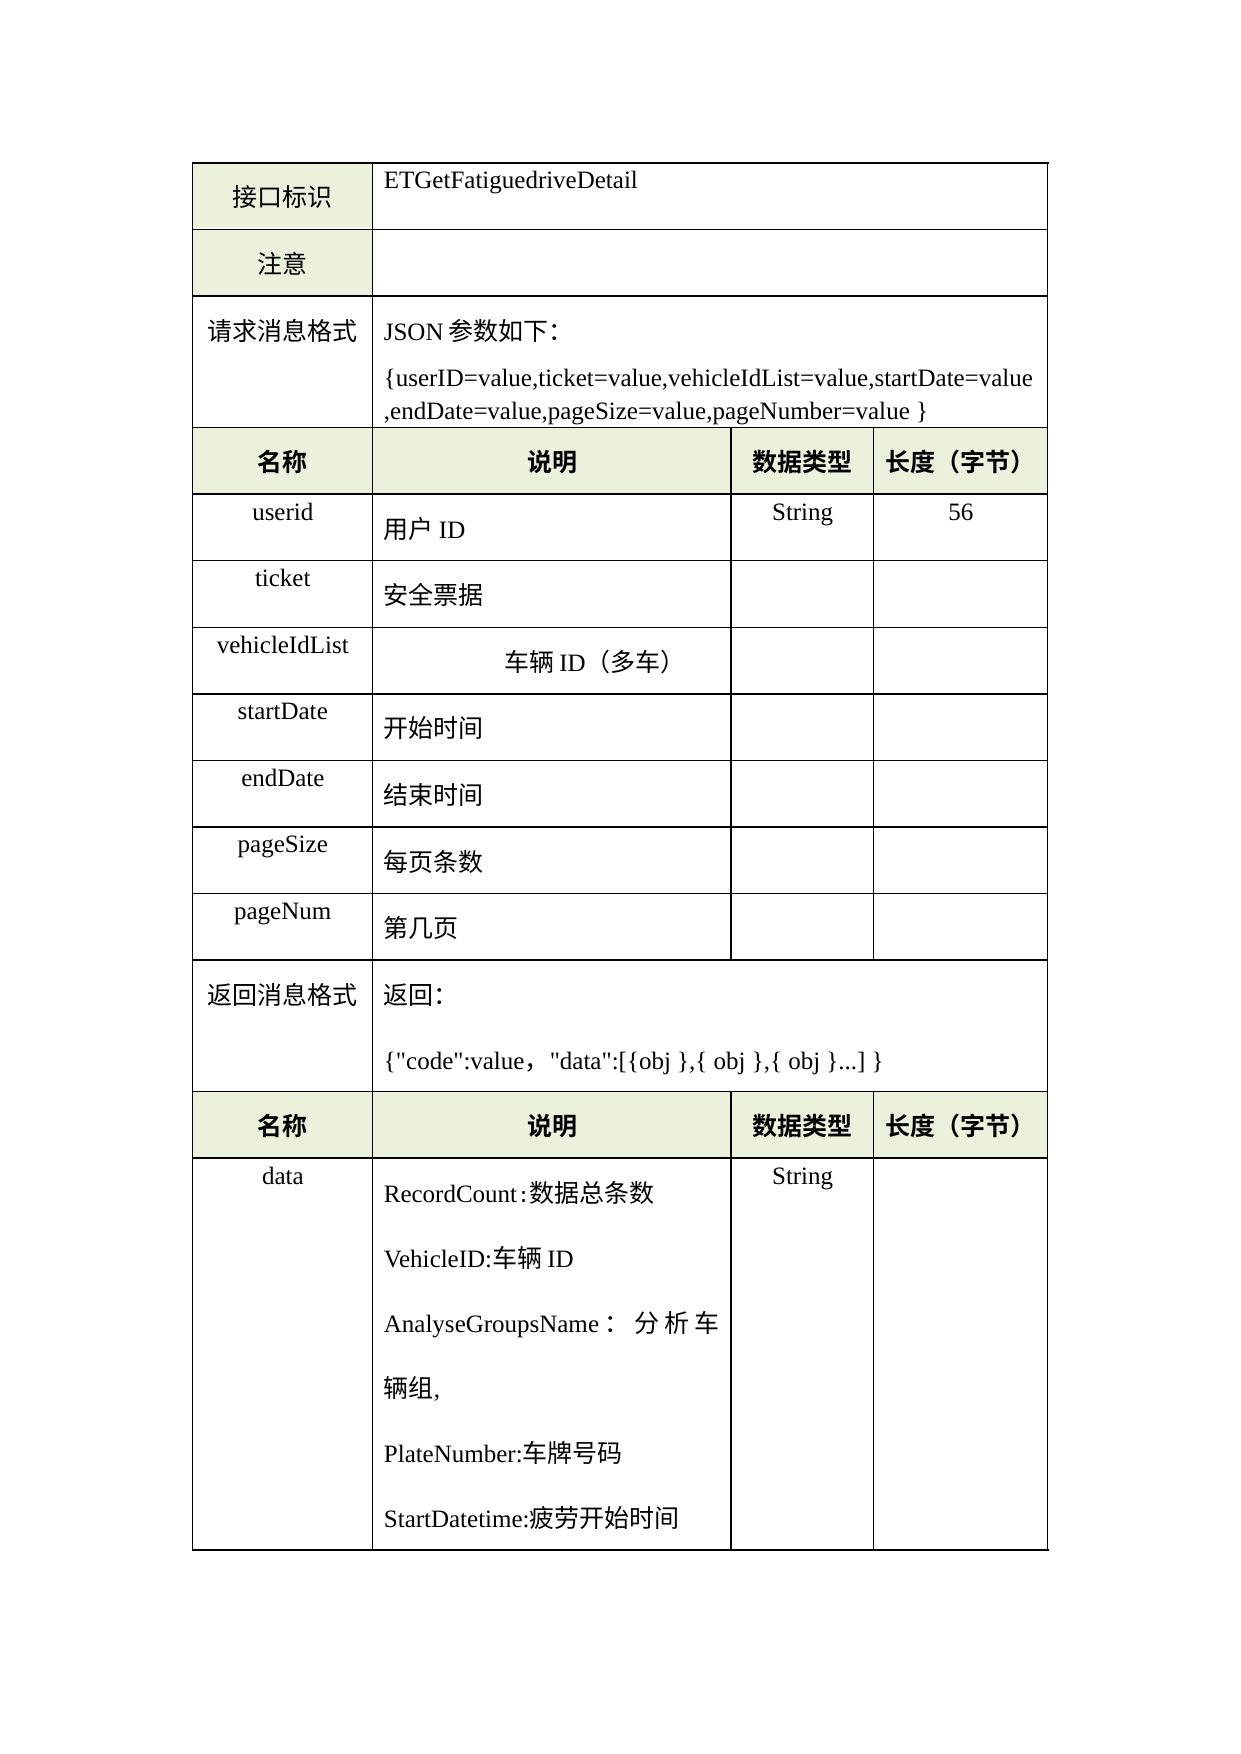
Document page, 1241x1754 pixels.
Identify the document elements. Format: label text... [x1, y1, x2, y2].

table_cell ticket [193, 561, 372, 626]
table_cell 长度（字节） [874, 1092, 1047, 1157]
table_cell [874, 695, 1047, 759]
table_cell [874, 894, 1047, 959]
table_cell [732, 561, 873, 626]
table_cell 返回消息格式 [193, 961, 372, 1091]
table_cell startDate [193, 695, 372, 759]
table_cell data [193, 1159, 372, 1549]
table_cell 开始时间 [373, 695, 730, 759]
table_cell [732, 894, 873, 959]
table_header ETGetFatiguedriveDetail [373, 164, 1047, 228]
table_cell [732, 628, 873, 693]
table_cell [373, 230, 1047, 295]
table_cell 56 [874, 495, 1047, 560]
table_cell 说明 [373, 1092, 730, 1157]
table_cell 数据类型 [732, 428, 873, 493]
table_cell 注意 [193, 230, 372, 295]
table_cell 请求消息格式 [193, 297, 372, 427]
table_cell 用户ID [373, 495, 730, 560]
table_cell [732, 828, 873, 893]
table_cell [874, 828, 1047, 893]
table_cell [732, 695, 873, 759]
table_cell userid [193, 495, 372, 560]
table_cell 车辆ID（多车） [373, 628, 730, 693]
table_cell JSON参数如下： {userID=value,ticket=value,vehicleIdList=value,startDate=value,endDate=value,pageSize=value,pageNumber=value } [373, 297, 1047, 427]
table_cell [874, 761, 1047, 826]
table_cell 第几页 [373, 894, 730, 959]
table_cell [732, 761, 873, 826]
table_cell [874, 561, 1047, 626]
table_cell [874, 1159, 1047, 1549]
table_cell String [732, 1159, 873, 1549]
table_cell pageNum [193, 894, 372, 959]
table_cell endDate [193, 761, 372, 826]
table_cell 长度（字节） [874, 428, 1047, 493]
table_cell 每页条数 [373, 828, 730, 893]
table_cell [874, 628, 1047, 693]
table_cell 说明 [373, 428, 730, 493]
table_cell 名称 [193, 428, 372, 493]
table_cell 返回： {"code":value，"data":[{obj },{ obj },{ obj }...] } [373, 961, 1047, 1091]
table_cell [373, 1159, 730, 1549]
table_cell 名称 [193, 1092, 372, 1157]
table_header 接口标识 [193, 164, 372, 228]
table_cell vehicleIdList [193, 628, 372, 693]
table_cell 结束时间 [373, 761, 730, 826]
table_cell 数据类型 [732, 1092, 873, 1157]
table_cell String [732, 495, 873, 560]
table_cell 安全票据 [373, 561, 730, 626]
table_cell pageSize [193, 828, 372, 893]
